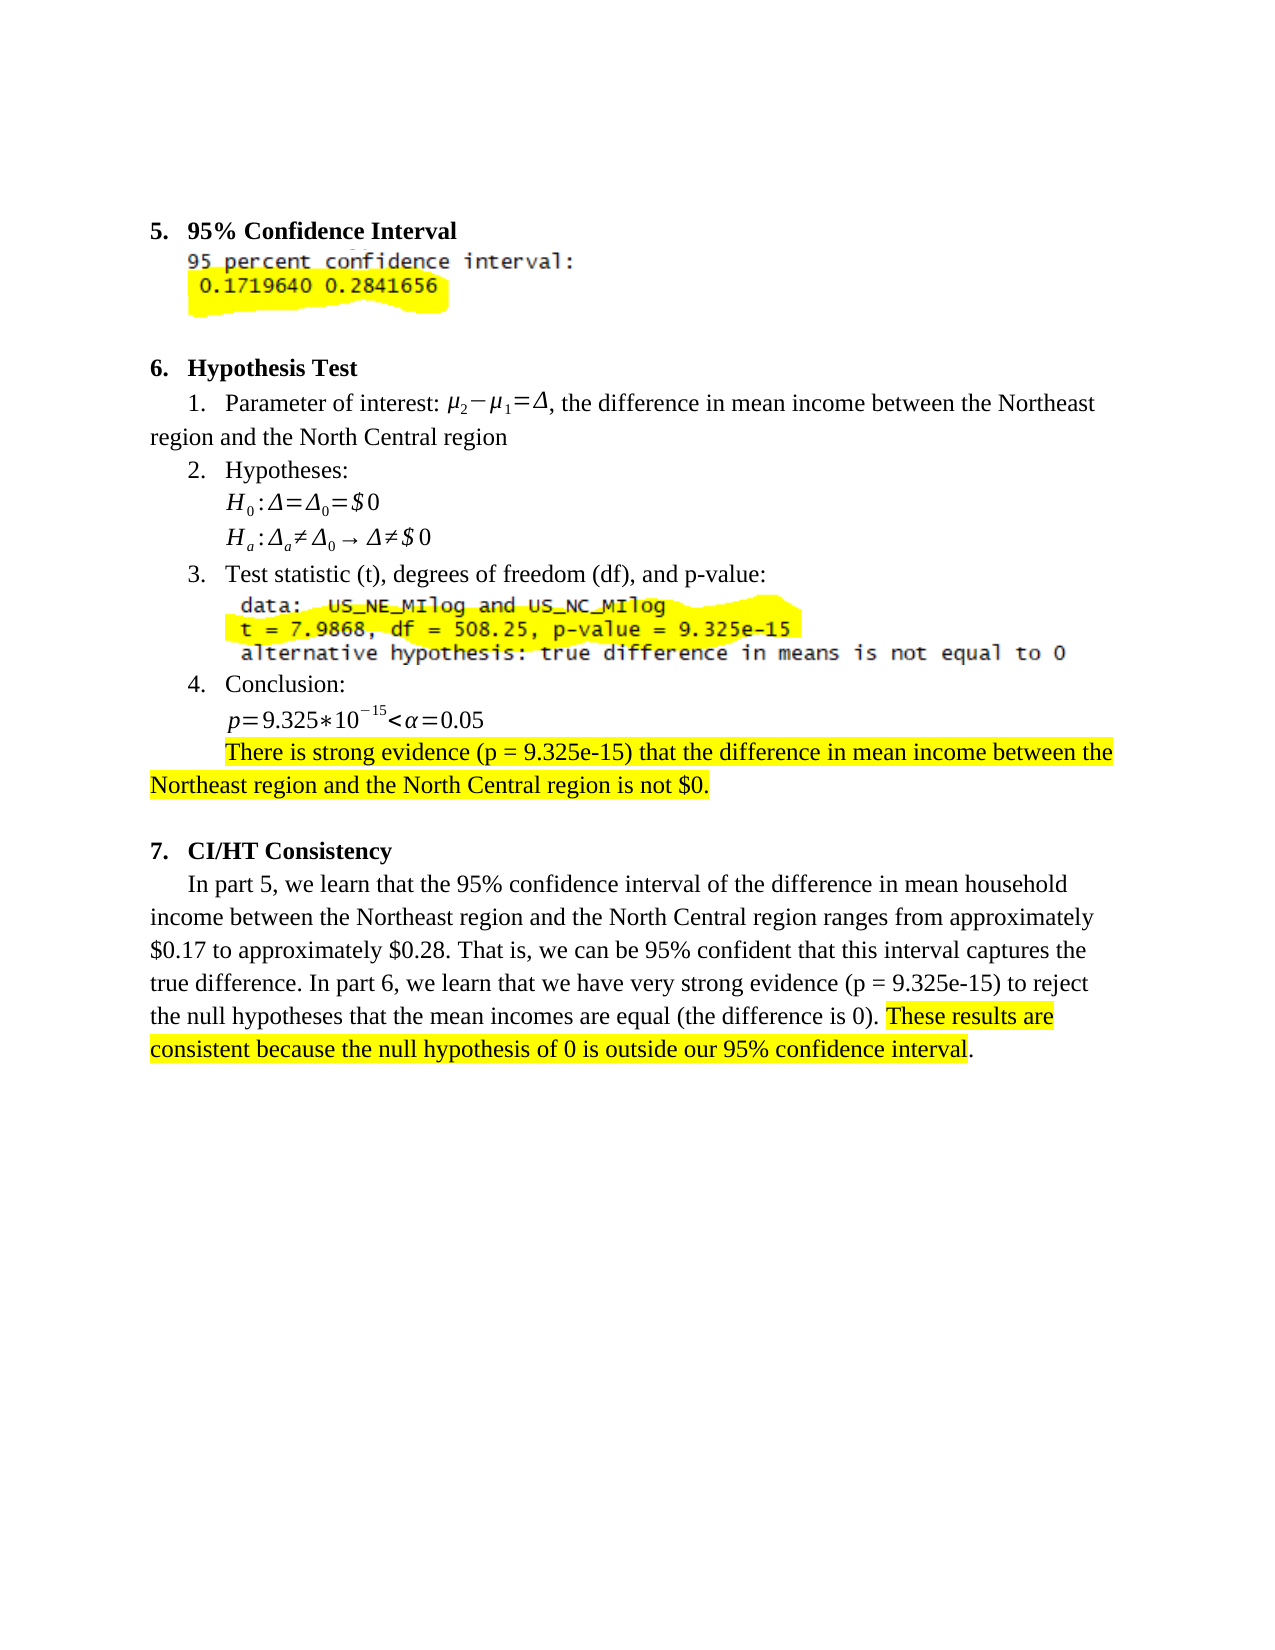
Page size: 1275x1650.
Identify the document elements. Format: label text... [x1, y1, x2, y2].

text There is strong evidence (p = 9.325e-15) that the difference in mean income between the Northeast region and the North Central region is not $0. [150, 737, 1125, 799]
text 2. Hypotheses: [150, 455, 1125, 484]
text 3. Test statistic (t), degrees of freedom (df), and p-value: [150, 559, 1125, 588]
text 5. 95% Confidence Interval [150, 216, 1125, 245]
text 1. Parameter of interest: , the difference in mean income between the Northeast region and the North Central region [150, 387, 1125, 451]
text 6. Hypothesis Test [150, 353, 1125, 382]
picture [187, 249, 575, 317]
text 4. Conclusion: [150, 669, 1125, 697]
text 7. CI/HT Consistency [150, 836, 1125, 865]
picture [225, 592, 1074, 665]
text In part 5, we learn that the 95% confidence interval of the difference in mean household income between the Northeast region and the North Central region ranges from approximately $0.17 to approximately $0.28. That is, we can be 95% confident that this interval captures the true difference. In part 6, we learn that we have very strong evidence (p = 9.325e-15) to reject the null hypotheses that the mean incomes are equal (the difference is 0). These results are consistent because the null hypothesis of 0 is outside our 95% confidence interval. [150, 869, 1125, 1063]
